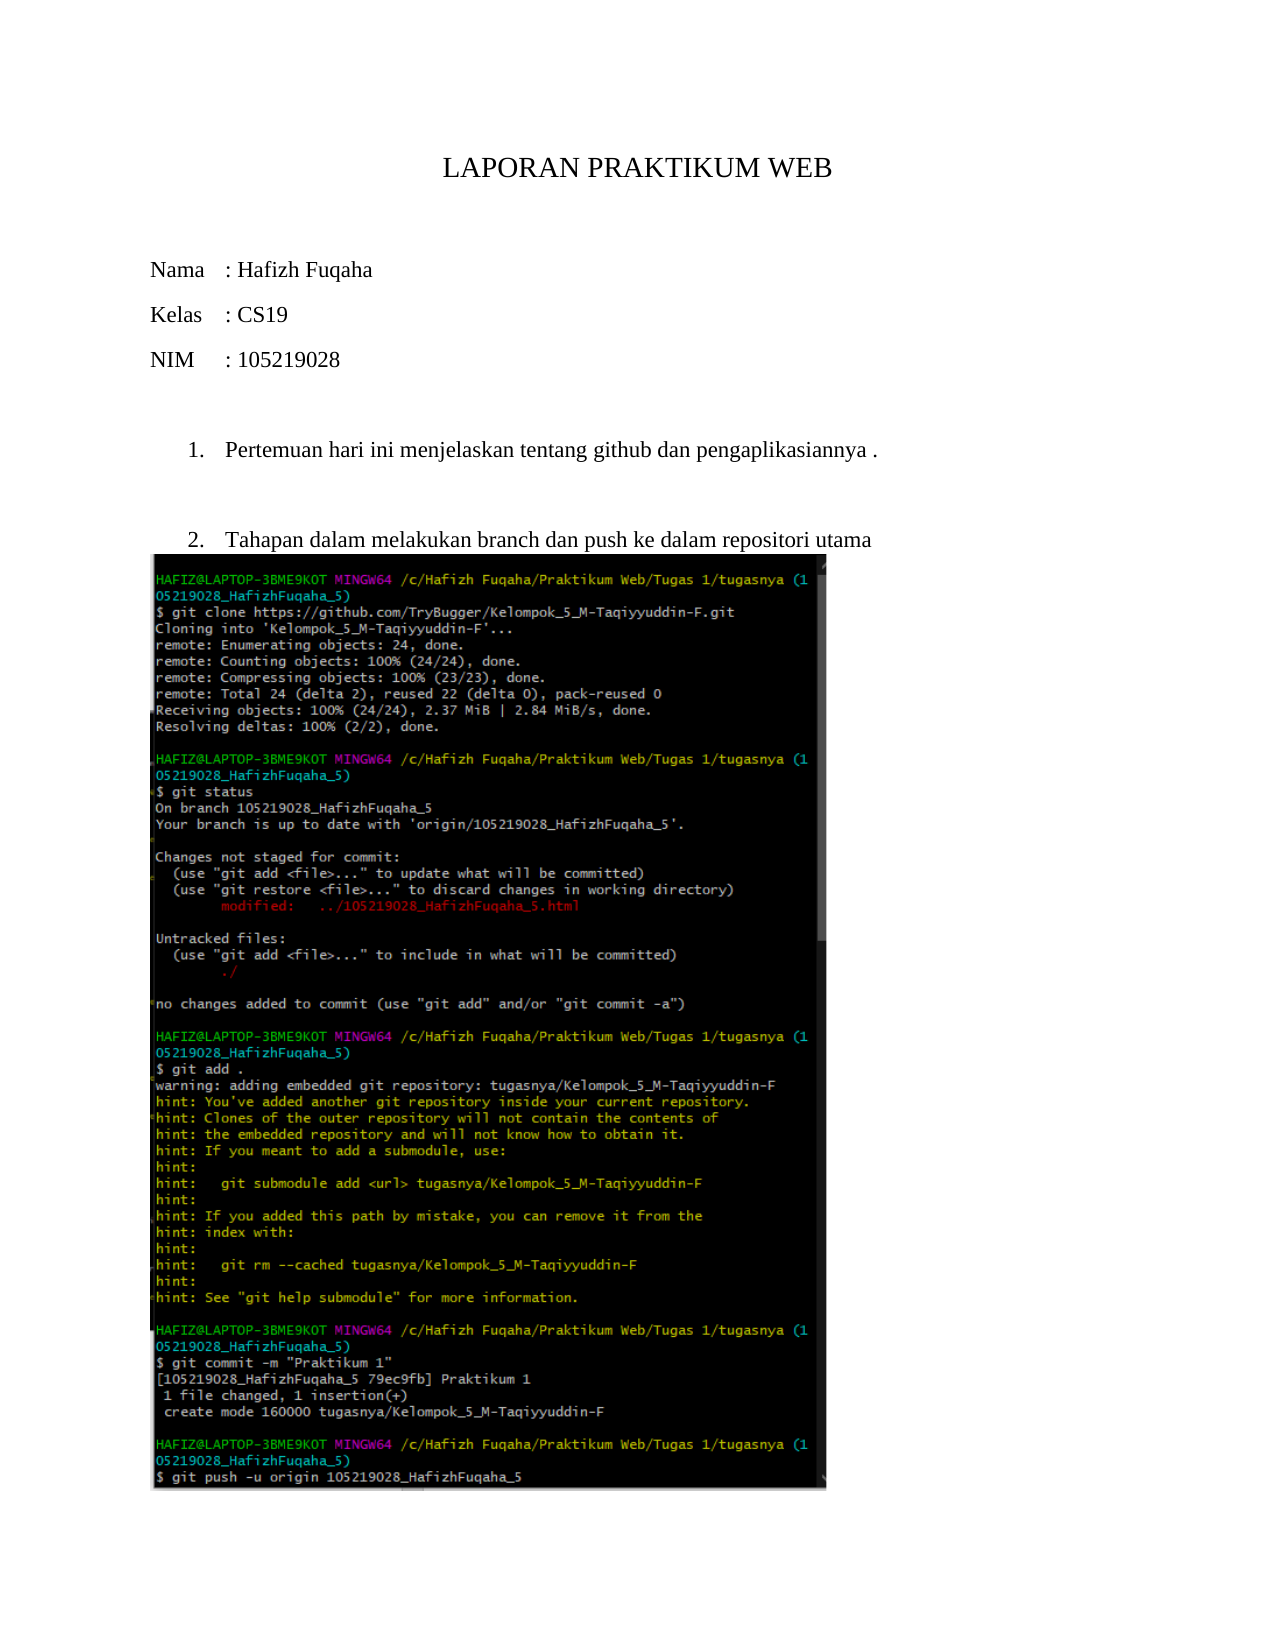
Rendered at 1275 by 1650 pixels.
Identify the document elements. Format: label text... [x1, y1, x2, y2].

text Kelas : CS19 [150, 301, 1125, 327]
text NIM : 105219028 [150, 346, 1125, 372]
text LAPORAN PRAKTIKUM WEB [150, 150, 1125, 183]
picture [150, 554, 827, 1491]
text Nama : Hafizh Fuqaha [150, 256, 1125, 282]
list Pertemuan hari ini menjelaskan tentang github dan pengaplikasiannya . [187, 436, 1125, 462]
